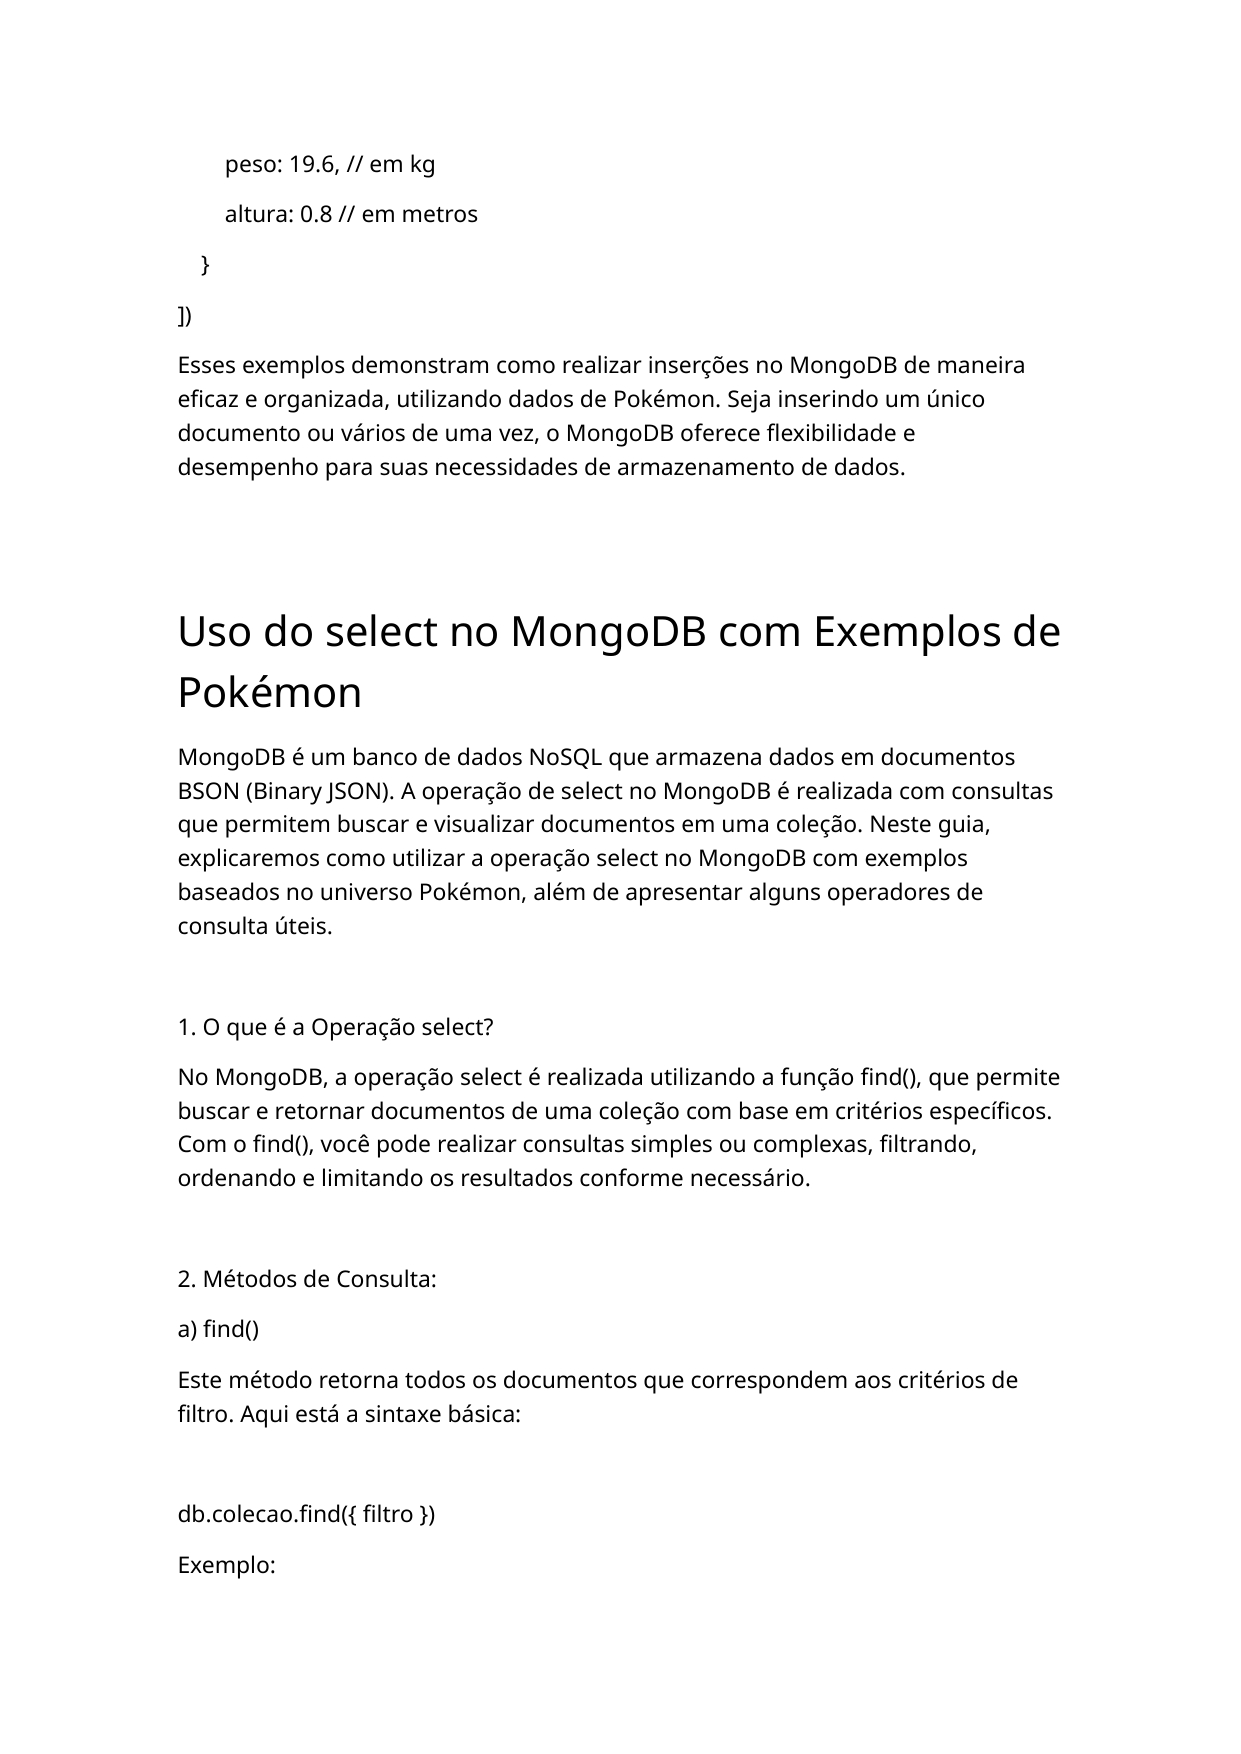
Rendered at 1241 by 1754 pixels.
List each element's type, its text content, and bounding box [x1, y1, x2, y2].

text altura: 0.8 // em metros [177, 198, 1063, 229]
text Esses exemplos demonstram como realizar inserções no MongoDB de maneira eficaz e organizada, utilizando dados de Pokémon. Seja inserindo um único documento ou vários de uma vez, o MongoDB oferece flexibilidade e desempenho para suas necessidades de armazenamento de dados. [177, 349, 1063, 482]
text Este método retorna todos os documentos que correspondem aos critérios de filtro. Aqui está a sintaxe básica: [177, 1364, 1063, 1429]
text } [177, 248, 1063, 280]
text Exemplo: [177, 1549, 1063, 1580]
text 1. O que é a Operação select? [177, 1011, 1063, 1042]
text 2. Métodos de Consulta: [177, 1263, 1063, 1294]
text MongoDB é um banco de dados NoSQL que armazena dados em documentos BSON (Binary JSON). A operação de select no MongoDB é realizada com consultas que permitem buscar e visualizar documentos em uma coleção. Neste guia, explicaremos como utilizar a operação select no MongoDB com exemplos baseados no universo Pokémon, além de apresentar alguns operadores de consulta úteis. [177, 741, 1063, 941]
text a) find() [177, 1313, 1063, 1345]
text Uso do select no MongoDB com Exemplos de Pokémon [177, 602, 1063, 720]
text No MongoDB, a operação select é realizada utilizando a função find(), que permite buscar e retornar documentos de uma coleção com base em critérios específicos. Com o find(), você pode realizar consultas simples ou complexas, filtrando, ordenando e limitando os resultados conforme necessário. [177, 1061, 1063, 1193]
text peso: 19.6, // em kg [177, 148, 1063, 179]
text db.colecao.find({ filtro }) [177, 1498, 1063, 1530]
text ]) [177, 299, 1063, 330]
